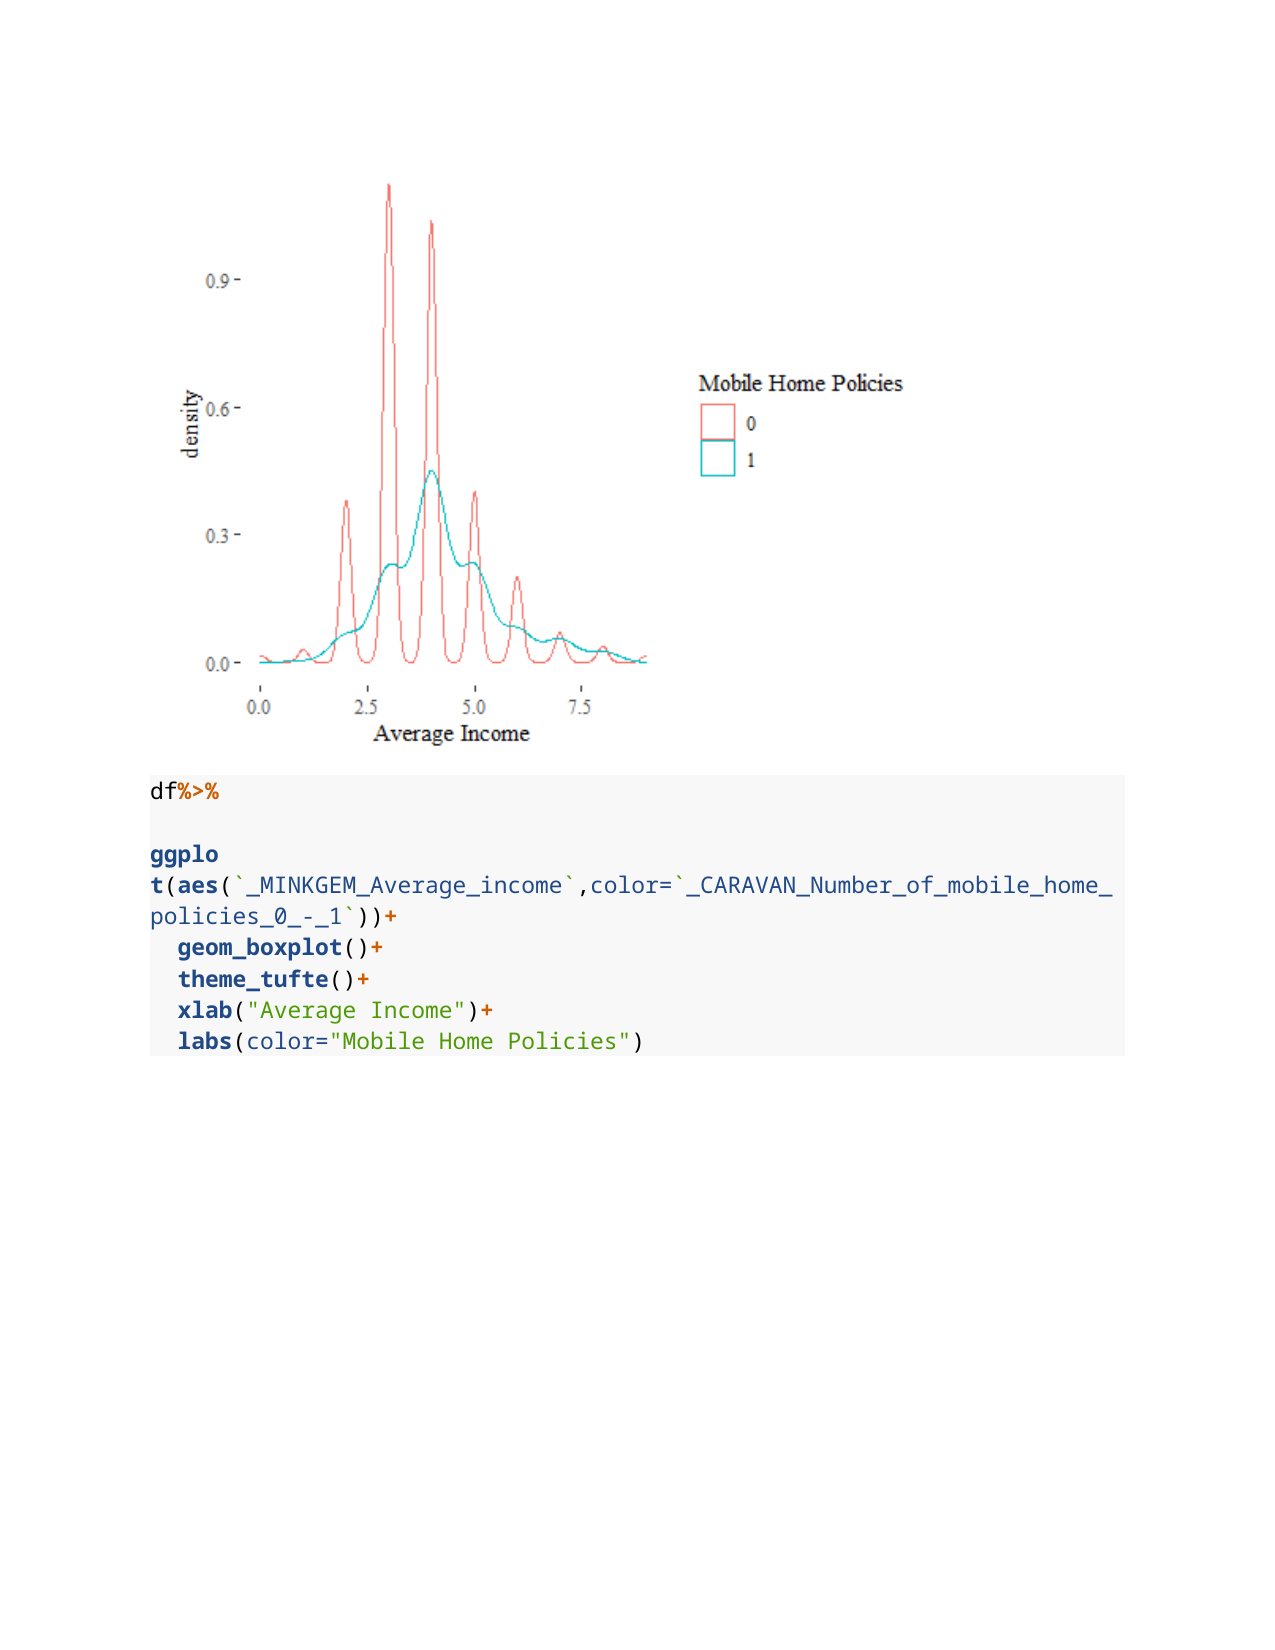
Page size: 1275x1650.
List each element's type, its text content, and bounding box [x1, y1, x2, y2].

text df%>% ggplot(aes(`_MINKGEM_Average_income`,color=`_CARAVAN_Number_of_mobile_home_policies_0_-_1`))+ geom_boxplot()+ theme_tufte()+ xlab("Average Income")+ labs(color="Mobile Home Policies") [150, 775, 1125, 1056]
picture [168, 150, 927, 757]
